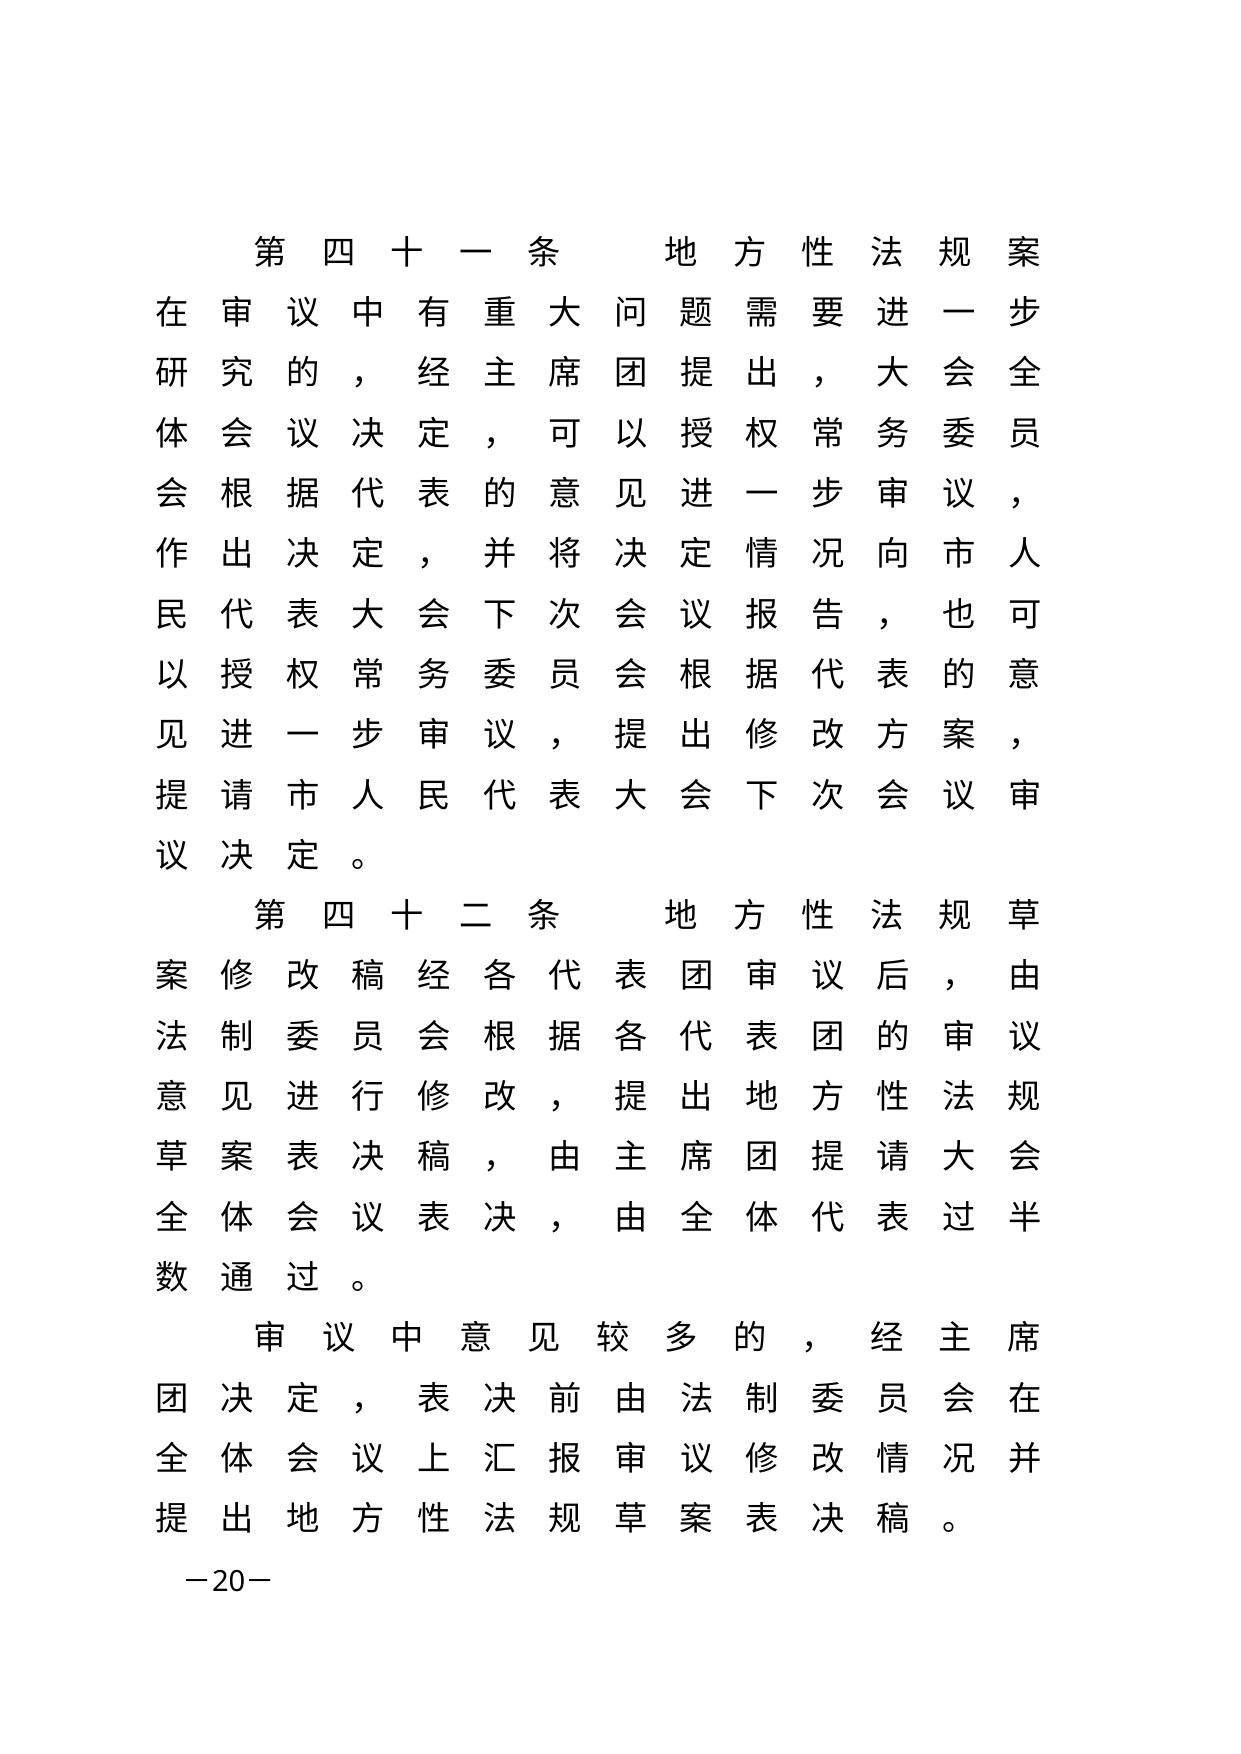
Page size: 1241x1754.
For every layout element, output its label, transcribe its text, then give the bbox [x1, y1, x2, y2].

text 第四十一条 地方性法规案在审议中有重大问题需要进一步研究的，经主席团提出，大会全体会议决定，可以授权常务委员会根据代表的意见进一步审议，作出决定，并将决定情况向市人民代表大会下次会议报告，也可以授权常务委员会根据代表的意见进一步审议，提出修改方案，提请市人民代表大会下次会议审议决定。 [155, 219, 1073, 883]
text 第四十二条 地方性法规草案修改稿经各代表团审议后，由法制委员会根据各代表团的审议意见进行修改，提出地方性法规草案表决稿，由主席团提请大会全体会议表决，由全体代表过半数通过。 [155, 883, 1073, 1305]
text 审议中意见较多的，经主席团决定，表决前由法制委员会在全体会议上汇报审议修改情况并提出地方性法规草案表决稿。 [155, 1305, 1073, 1546]
